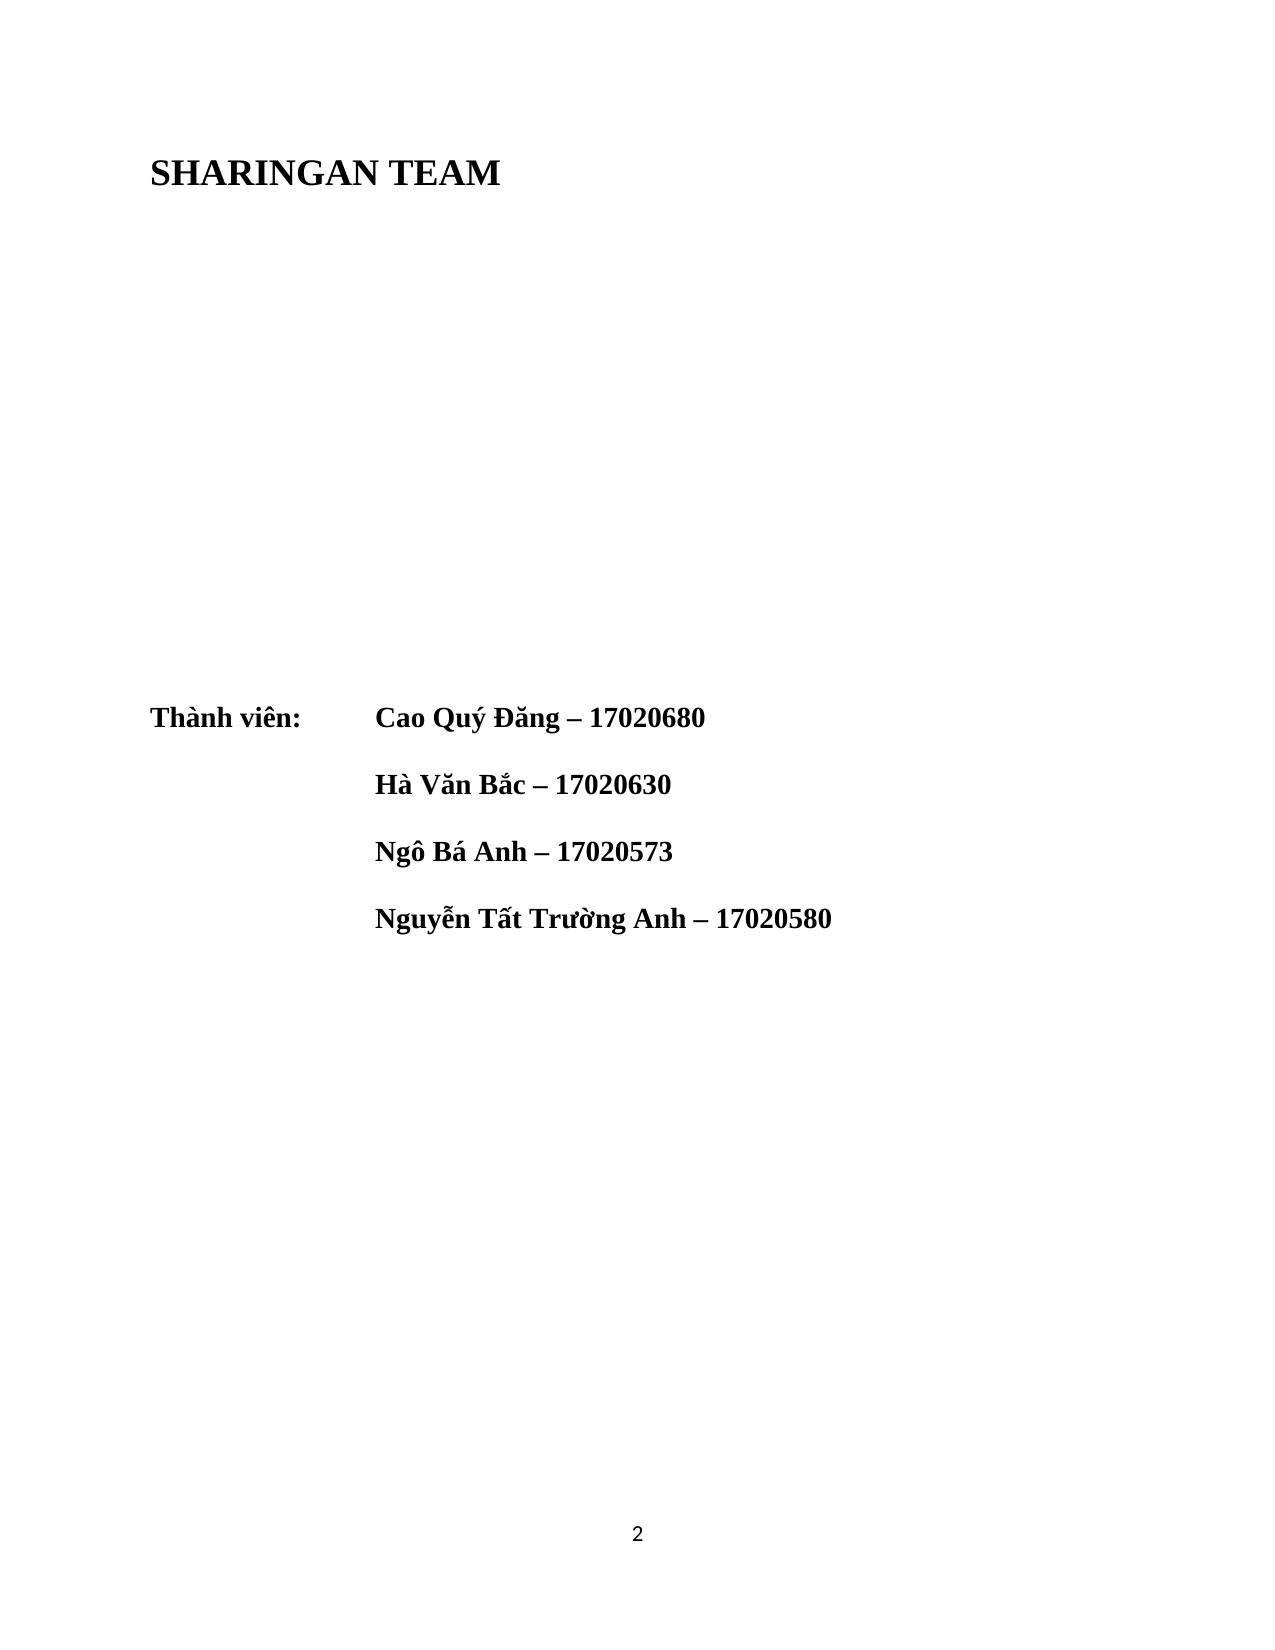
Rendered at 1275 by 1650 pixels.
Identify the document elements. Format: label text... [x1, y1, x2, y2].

text Hà Văn Bắc – 17020630 [300, 767, 1125, 801]
text Thành viên: Cao Quý Đăng – 17020680 [150, 700, 1125, 734]
text Ngô Bá Anh – 17020573 [375, 834, 1125, 868]
text Nguyễn Tất Trường Anh – 17020580 [300, 901, 1125, 935]
text SHARINGAN TEAM [150, 150, 1125, 193]
